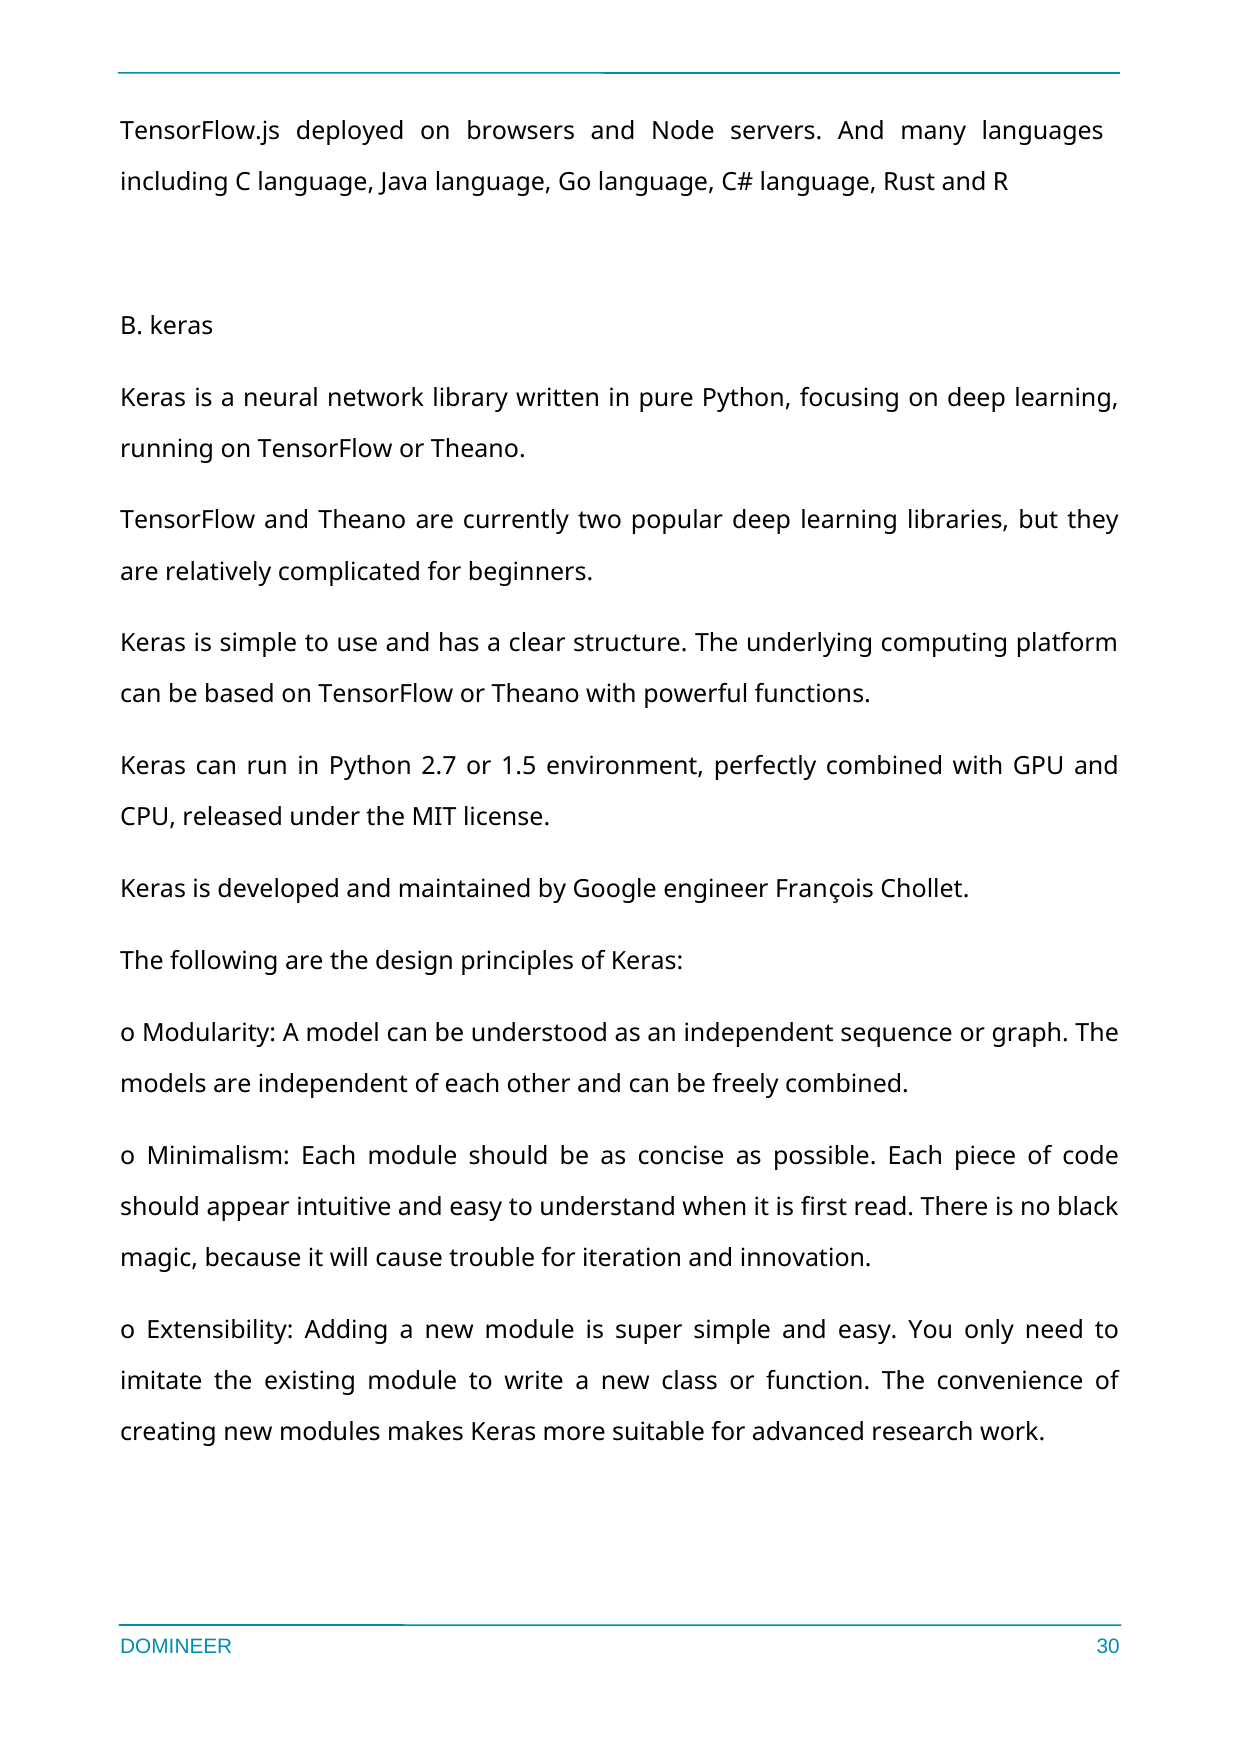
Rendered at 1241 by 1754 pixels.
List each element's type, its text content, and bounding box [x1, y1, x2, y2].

text Keras can run in Python 2.7 or 1.5 environment, perfectly combined with GPU and CPU, released under the MIT license. [120, 748, 1120, 833]
text Keras is developed and maintained by Google engineer François Chollet. [120, 871, 1120, 905]
text o Minimalism: Each module should be as concise as possible. Each piece of code should appear intuitive and easy to understand when it is first read. There is no black magic, because it will cause trouble for iteration and innovation. [120, 1137, 1120, 1274]
text TensorFlow and Theano are currently two popular deep learning libraries, but they are relatively complicated for beginners. [120, 502, 1120, 587]
text o Modularity: A model can be understood as an independent sequence or graph. The models are independent of each other and can be freely combined. [120, 1014, 1120, 1100]
text B. keras [120, 307, 1120, 341]
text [120, 112, 1120, 198]
text Keras is simple to use and has a clear structure. The underlying computing platform can be based on TensorFlow or Theano with powerful functions. [120, 625, 1120, 710]
text Keras is a neural network library written in pure Python, focusing on deep learning, running on TensorFlow or Theano. [120, 379, 1120, 464]
text The following are the design principles of Keras: [120, 943, 1120, 977]
text o Extensibility: Adding a new module is super simple and easy. You only need to imitate the existing module to write a new class or function. The convenience of creating new modules makes Keras more suitable for advanced research work. [120, 1311, 1120, 1448]
